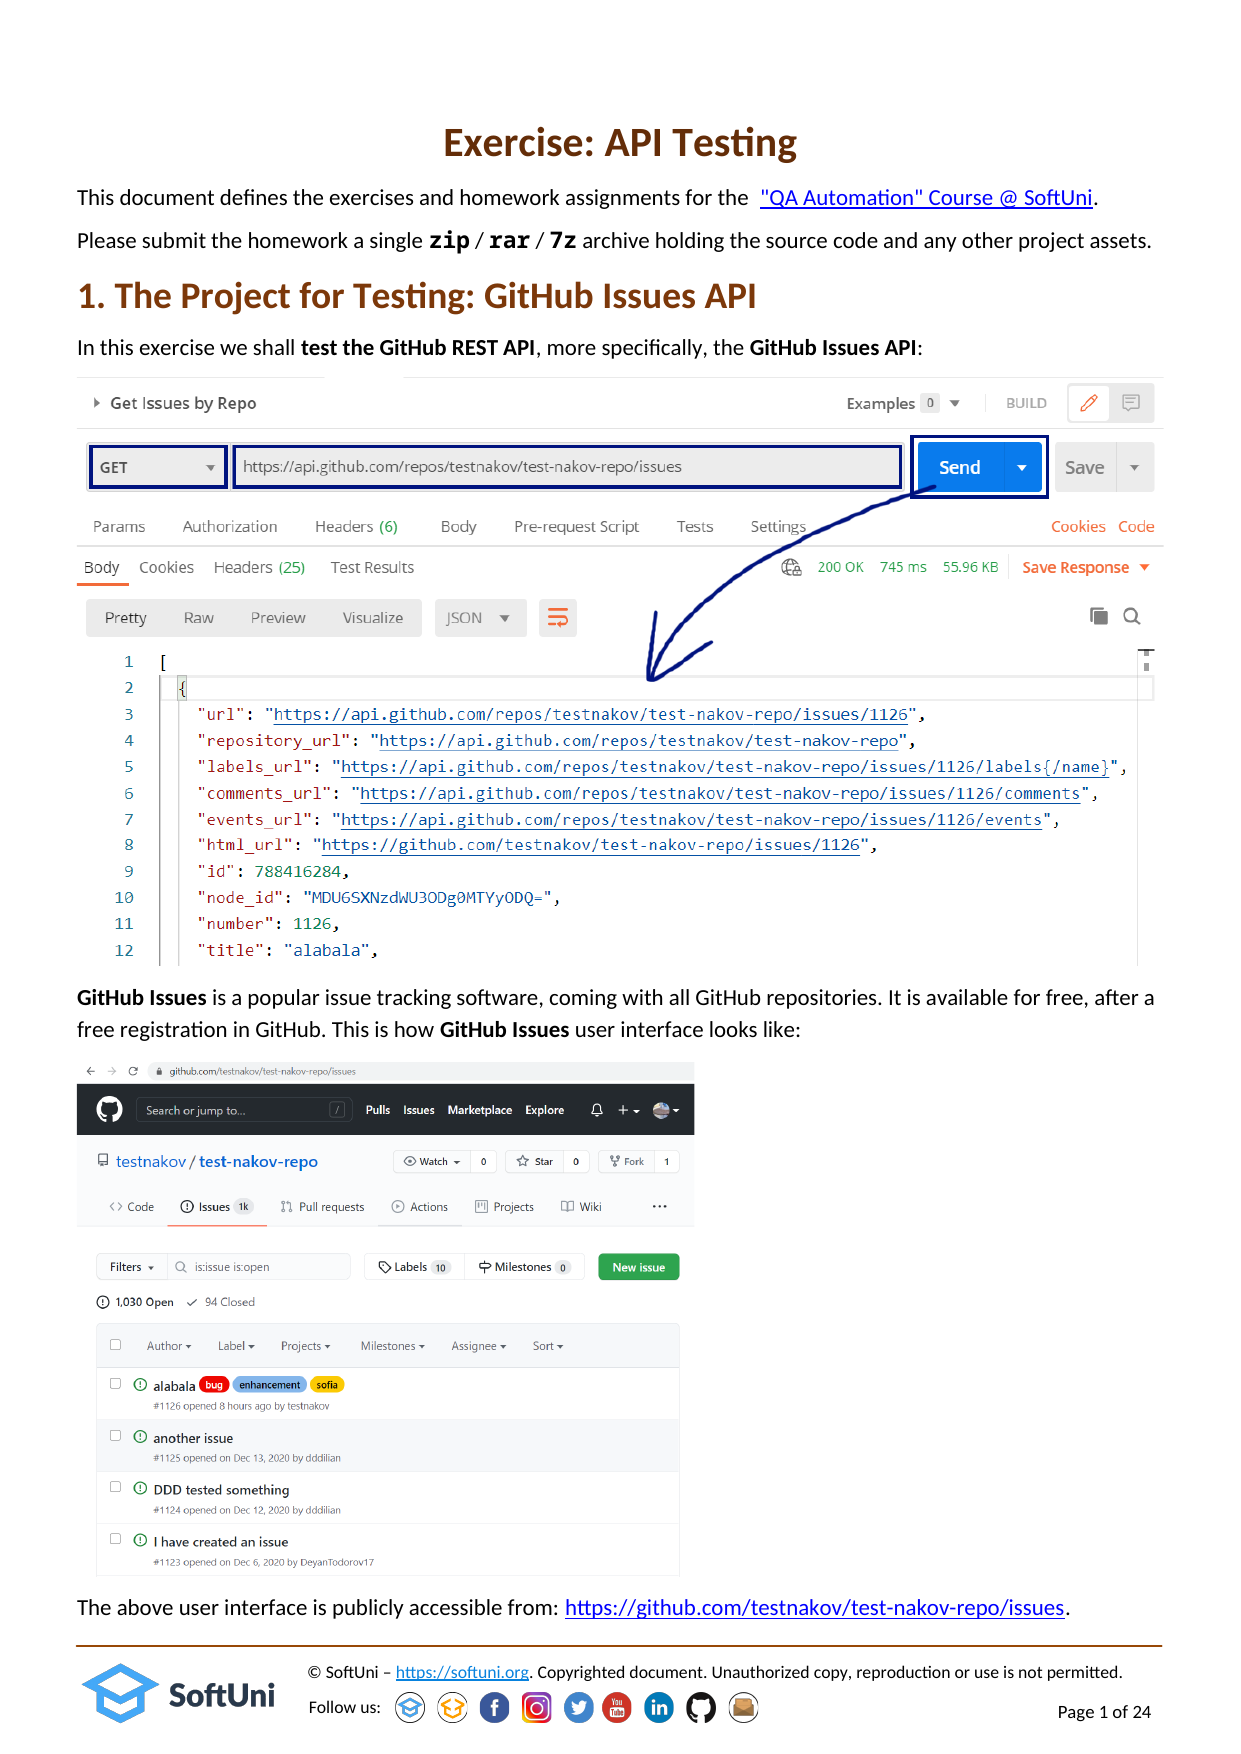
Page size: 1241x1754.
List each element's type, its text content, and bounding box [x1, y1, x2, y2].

text This document defines the exercises and homework assignments for the "QA Automation" Course @ SoftUni. [77, 183, 1163, 211]
text The above user interface is publicly accessible from: https://github.com/testnakov/test-nakov-repo/issues. [77, 1593, 1163, 1622]
text In this exercise we shall test the GitHub REST API, more specifically, the GitHub Issues API: [77, 333, 1163, 361]
picture [644, 1692, 653, 1701]
picture [75, 1658, 281, 1729]
picture [728, 1692, 759, 1723]
picture [479, 1692, 510, 1723]
text GitHub Issues is a popular issue tracking software, coming with all GitHub repositories. It is available for free, after a free registration in GitHub. This is how GitHub Issues user interface looks like: [77, 983, 1163, 1043]
picture [395, 1692, 425, 1723]
text Please submit the homework a single zip / rar / 7z archive holding the source code and any other project assets. [77, 223, 1163, 255]
picture [602, 1692, 632, 1723]
picture [564, 1692, 594, 1723]
picture [644, 1714, 653, 1723]
picture [76, 377, 1164, 966]
picture [437, 1692, 468, 1723]
picture [665, 1714, 674, 1723]
picture [686, 1692, 716, 1723]
picture [665, 1692, 674, 1701]
picture [658, 1705, 667, 1714]
picture [76, 1059, 695, 1577]
picture [522, 1692, 552, 1723]
subtitle The Project for Testing: GitHub Issues API [77, 272, 1163, 318]
subtitle Exercise: API Testing [77, 116, 1163, 167]
